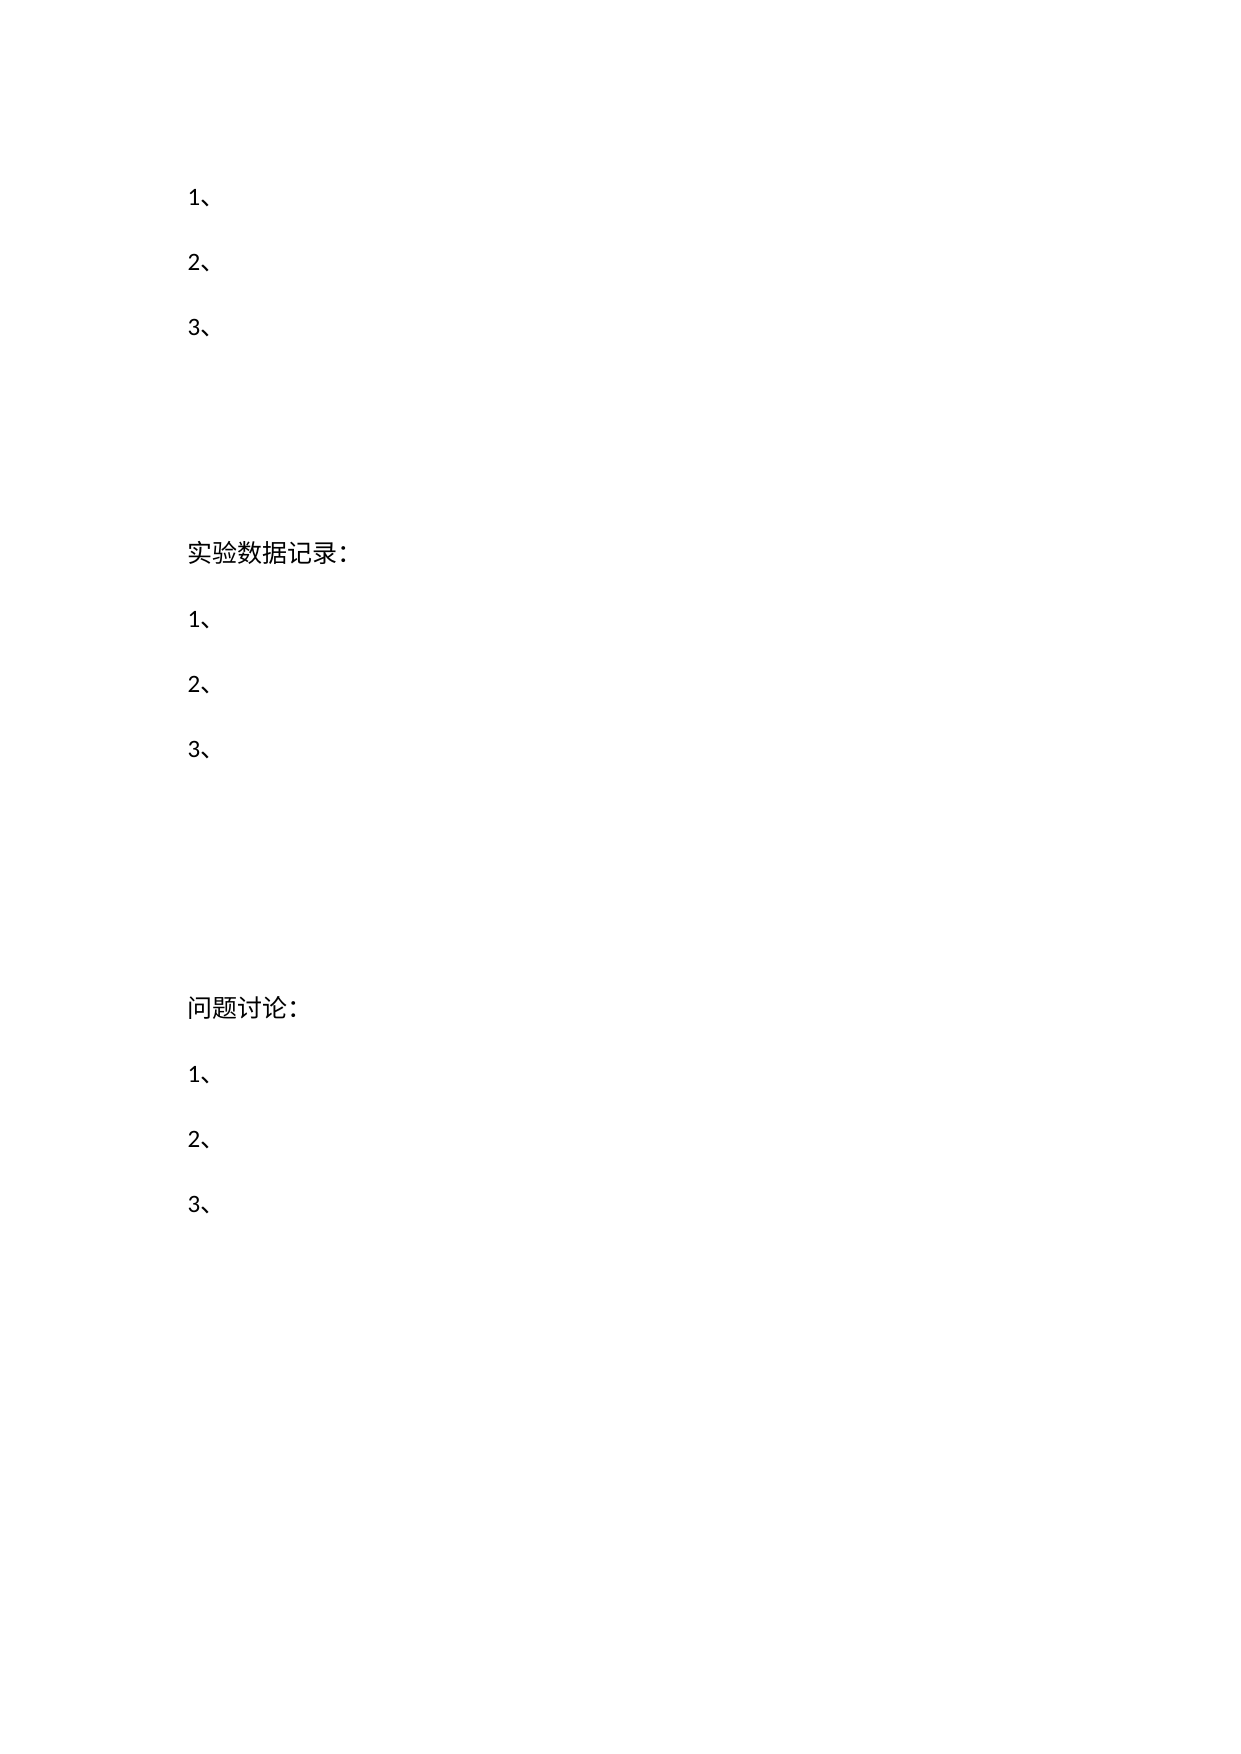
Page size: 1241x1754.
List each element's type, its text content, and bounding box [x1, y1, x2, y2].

text 3、 [187, 1169, 1053, 1234]
text 1、 [187, 584, 1053, 649]
text 3、 [187, 292, 1053, 357]
text 实验数据记录： [187, 519, 1053, 584]
text 2、 [187, 1104, 1053, 1169]
text 1、 [187, 1039, 1053, 1104]
text 2、 [187, 227, 1053, 292]
text 问题讨论： [187, 974, 1053, 1039]
text 1、 [187, 162, 1053, 227]
text 2、 [187, 649, 1053, 714]
text 3、 [187, 714, 1053, 779]
